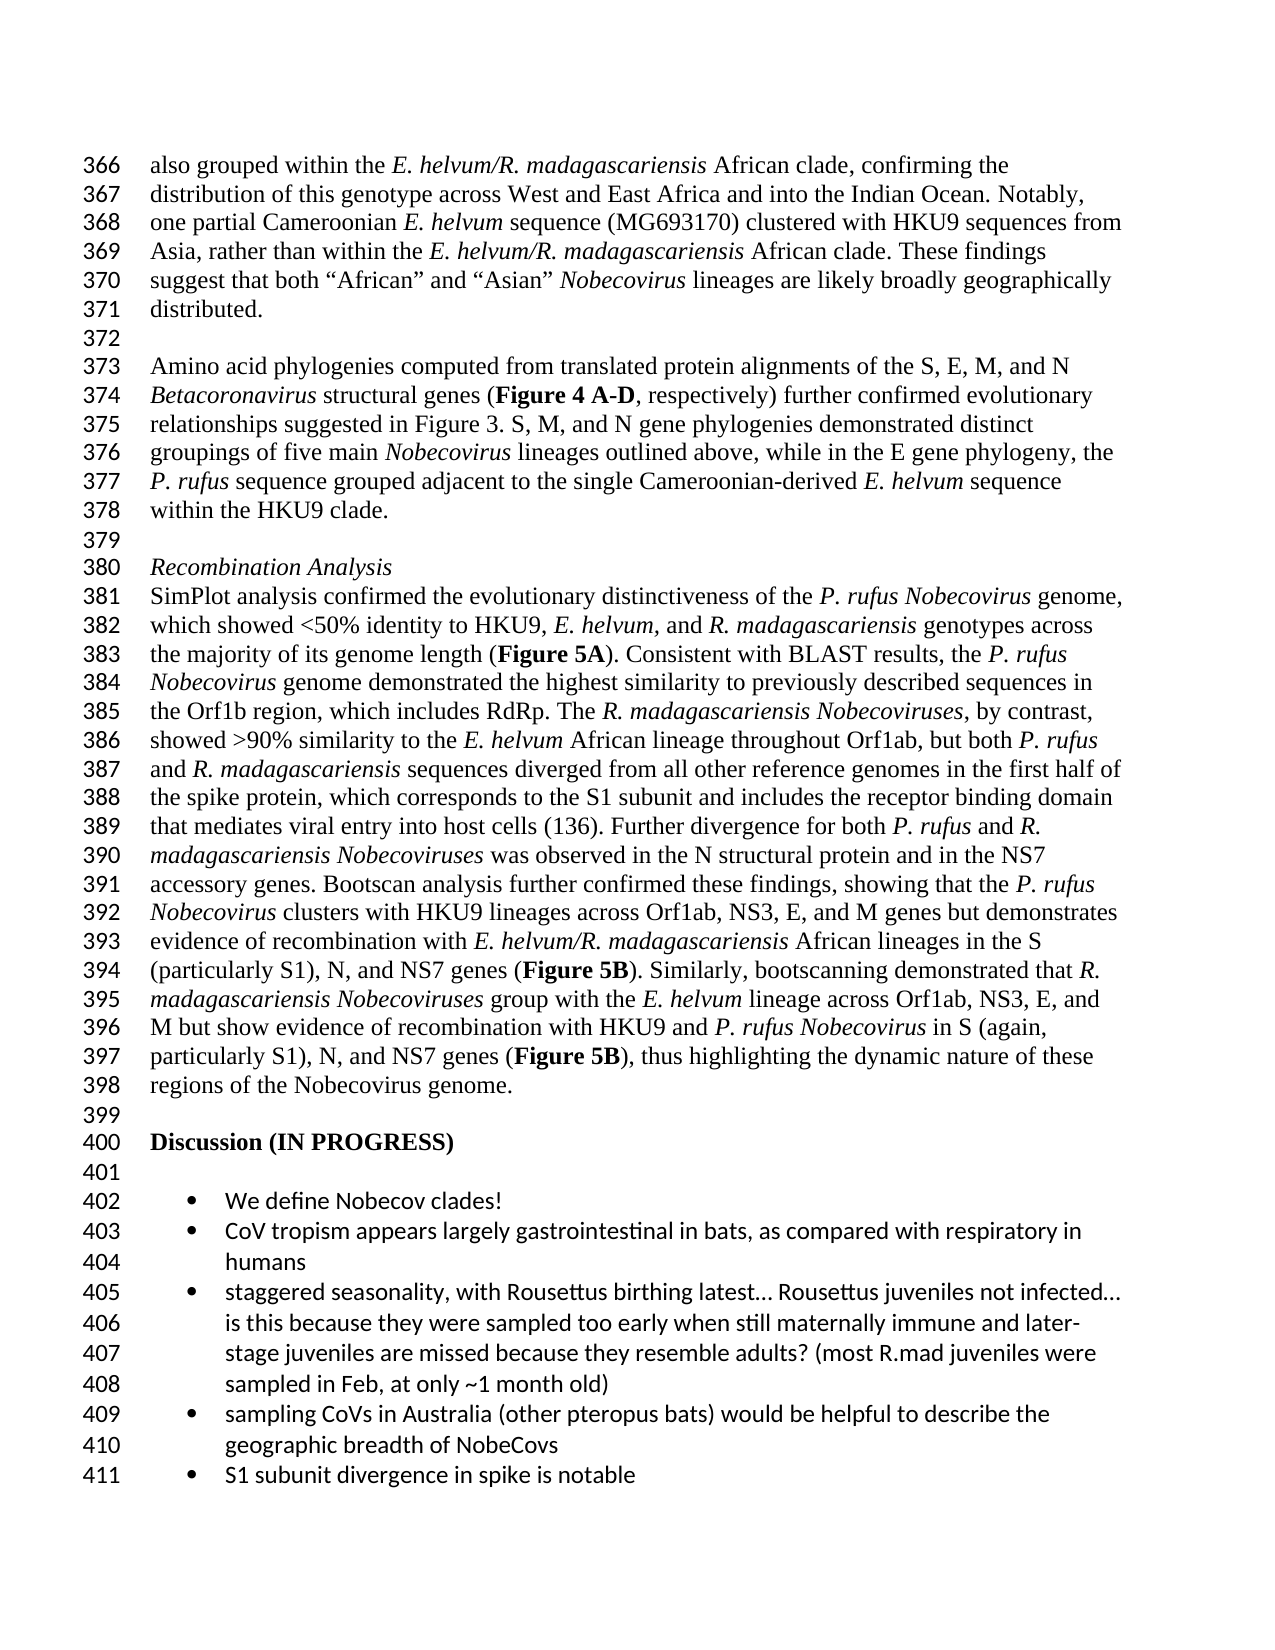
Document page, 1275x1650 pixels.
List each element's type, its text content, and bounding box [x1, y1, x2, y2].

list staggered seasonality, with Rousettus birthing latest… Rousettus juveniles not infected… is this because they were sampled too early when still maternally immune and later-stage juveniles are missed because they resemble adults? (most R.mad juveniles were sampled in Feb, at only ~1 month old) [187, 1277, 1125, 1399]
text Discussion (IN PROGRESS) [150, 1127, 1125, 1156]
text SimPlot analysis confirmed the evolutionary distinctiveness of the P. rufus Nobecovirus genome, which showed <50% identity to HKU9, E. helvum, and R. madagascariensis genotypes across the majority of its genome length (Figure 5A). Consistent with BLAST results, the P. rufus Nobecovirus genome demonstrated the highest similarity to previously described sequences in the Orf1b region, which includes RdRp. The R. madagascariensis Nobecoviruses, by contrast, showed >90% similarity to the E. helvum African lineage throughout Orf1ab, but both P. rufus and R. madagascariensis sequences diverged from all other reference genomes in the first half of the spike protein, which corresponds to the S1 subunit and includes the receptor binding domain that mediates viral entry into host cells . Further divergence for both P. rufus and R. madagascariensis Nobecoviruses was observed in the N structural protein and in the NS7 accessory genes. Bootscan analysis further confirmed these findings, showing that the P. rufus Nobecovirus clusters with HKU9 lineages across Orf1ab, NS3, E, and M genes but demonstrates evidence of recombination with E. helvum/R. madagascariensis African lineages in the S (particularly S1), N, and NS7 genes (Figure 5B). Similarly, bootscanning demonstrated that R. madagascariensis Nobecoviruses group with the E. helvum lineage across Orf1ab, NS3, E, and M but show evidence of recombination with HKU9 and P. rufus Nobecovirus in S (again, particularly S1), N, and NS7 genes (Figure 5B), thus highlighting the dynamic nature of these regions of the Nobecovirus genome. [150, 581, 1125, 1099]
text Recombination Analysis [150, 552, 1125, 581]
list We define Nobecov clades! [187, 1185, 1125, 1216]
list S1 subunit divergence in spike is notable [187, 1460, 1125, 1490]
list sampling CoVs in Australia (other pteropus bats) would be helpful to describe the geographic breadth of NobeCovs [187, 1399, 1125, 1460]
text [150, 150, 1125, 322]
list CoV tropism appears largely gastrointestinal in bats, as compared with respiratory in humans [187, 1216, 1125, 1277]
text Amino acid phylogenies computed from translated protein alignments of the S, E, M, and N Betacoronavirus structural genes (Figure 4 A-D, respectively) further confirmed evolutionary relationships suggested in Figure 3. S, M, and N gene phylogenies demonstrated distinct groupings of five main Nobecovirus lineages outlined above, while in the E gene phylogeny, the P. rufus sequence grouped adjacent to the single Cameroonian-derived E. helvum sequence within the HKU9 clade. [150, 351, 1125, 524]
